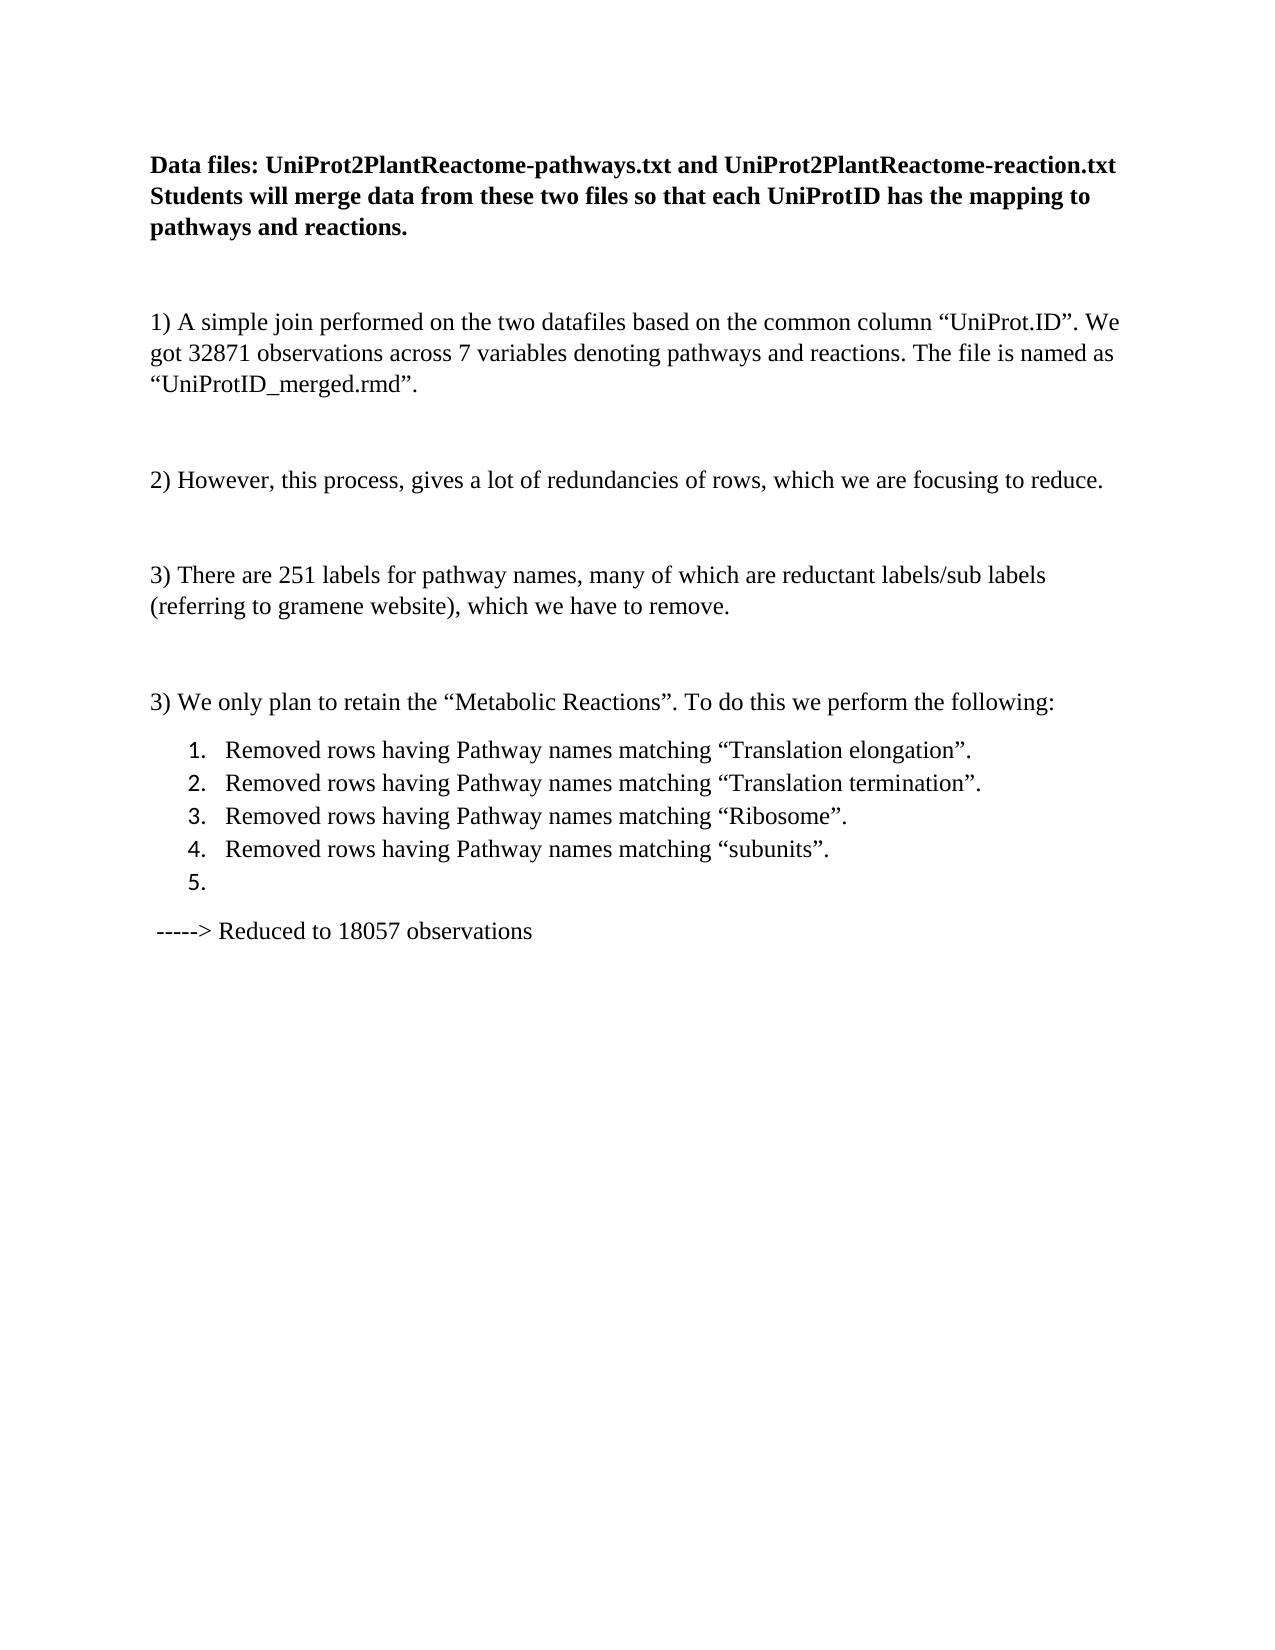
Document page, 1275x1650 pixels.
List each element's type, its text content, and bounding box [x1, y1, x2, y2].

list Removed rows having Pathway names matching “Ribosome”. [187, 800, 1125, 831]
text Data files: UniProt2PlantReactome-pathways.txt and UniProt2PlantReactome-reaction.txt Students will merge data from these two files so that each UniProtID has the mapping to pathways and reactions. [150, 150, 1125, 241]
text 3) We only plan to retain the “Metabolic Reactions”. To do this we perform the following: [150, 687, 1125, 716]
list Removed rows having Pathway names matching “Translation elongation”. [187, 734, 1125, 765]
text 3) There are 251 labels for pathway names, many of which are reductant labels/sub labels (referring to gramene website), which we have to remove. [150, 560, 1125, 620]
text 2) However, this process, gives a lot of redundancies of rows, which we are focusing to reduce. [150, 465, 1125, 494]
text 1) A simple join performed on the two datafiles based on the common column “UniProt.ID”. We got 32871 observations across 7 variables denoting pathways and reactions. The file is named as “UniProtID_merged.rmd”. [150, 307, 1125, 398]
text -----> Reduced to 18057 observations [150, 916, 1125, 944]
list Removed rows having Pathway names matching “Translation termination”. [187, 767, 1125, 798]
list Removed rows having Pathway names matching “subunits”. [187, 833, 1125, 864]
